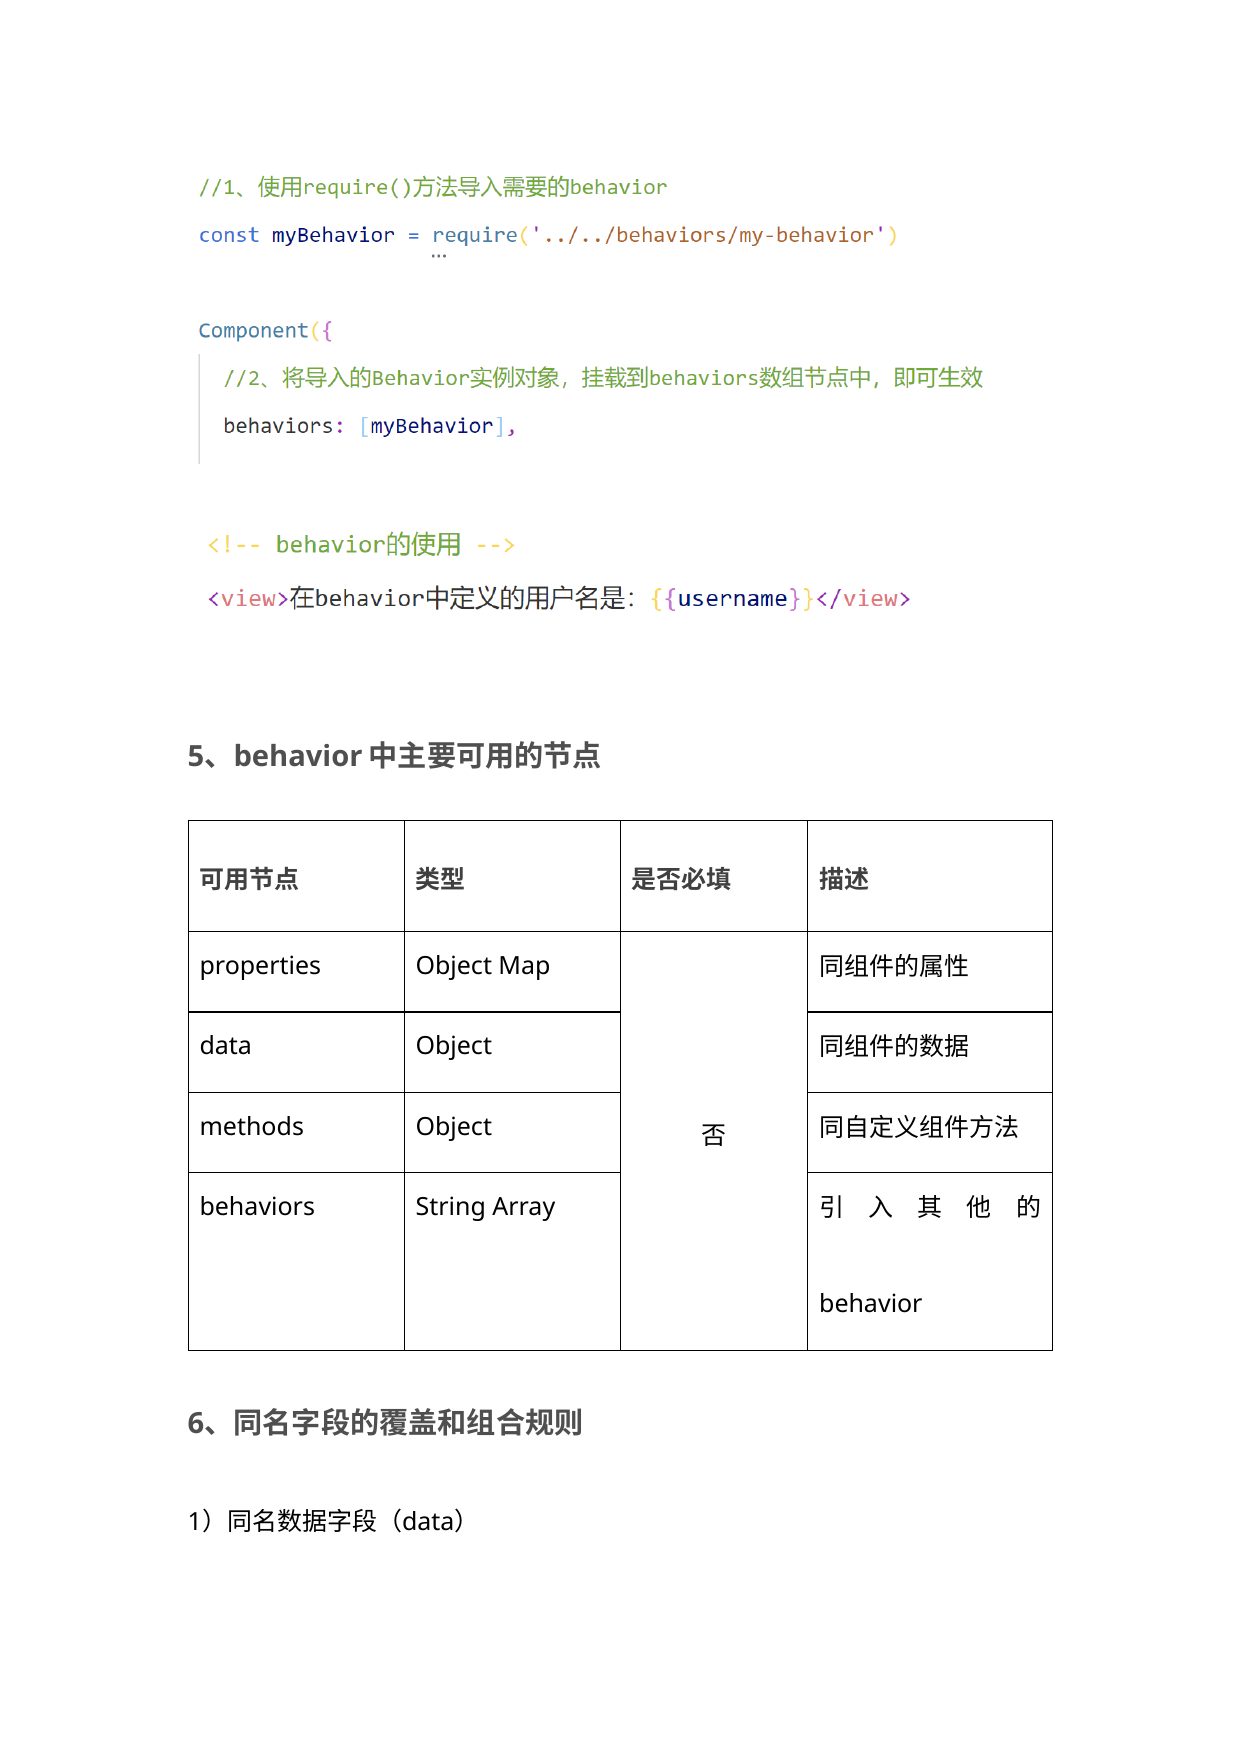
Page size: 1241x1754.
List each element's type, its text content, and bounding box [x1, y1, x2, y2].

table_cell String Array [405, 1173, 620, 1350]
table_cell 引入其他的behavior [808, 1173, 1052, 1350]
subtitle 6、同名字段的覆盖和组合规则 [187, 1388, 1053, 1453]
table_header 类型 [405, 821, 620, 931]
picture [187, 503, 974, 640]
table_cell properties [189, 932, 404, 1011]
table_cell 否 [621, 932, 807, 1350]
table_header 描述 [808, 821, 1052, 931]
table_header 可用节点 [189, 821, 404, 931]
table_cell 同组件的数据 [808, 1013, 1052, 1092]
text 1）同名数据字段（data） [187, 1487, 1053, 1552]
table_cell Object [405, 1093, 620, 1172]
table_cell Object Map [405, 932, 620, 1011]
table_header 是否必填 [621, 821, 807, 931]
subtitle 5、behavior中主要可用的节点 [187, 721, 1053, 786]
table_cell methods [189, 1093, 404, 1172]
table_cell Object [405, 1013, 620, 1092]
table_cell behaviors [189, 1173, 404, 1350]
table_cell 同组件的属性 [808, 932, 1052, 1011]
table_cell 同自定义组件方法 [808, 1093, 1052, 1172]
picture [187, 162, 1053, 464]
table_cell data [189, 1013, 404, 1092]
